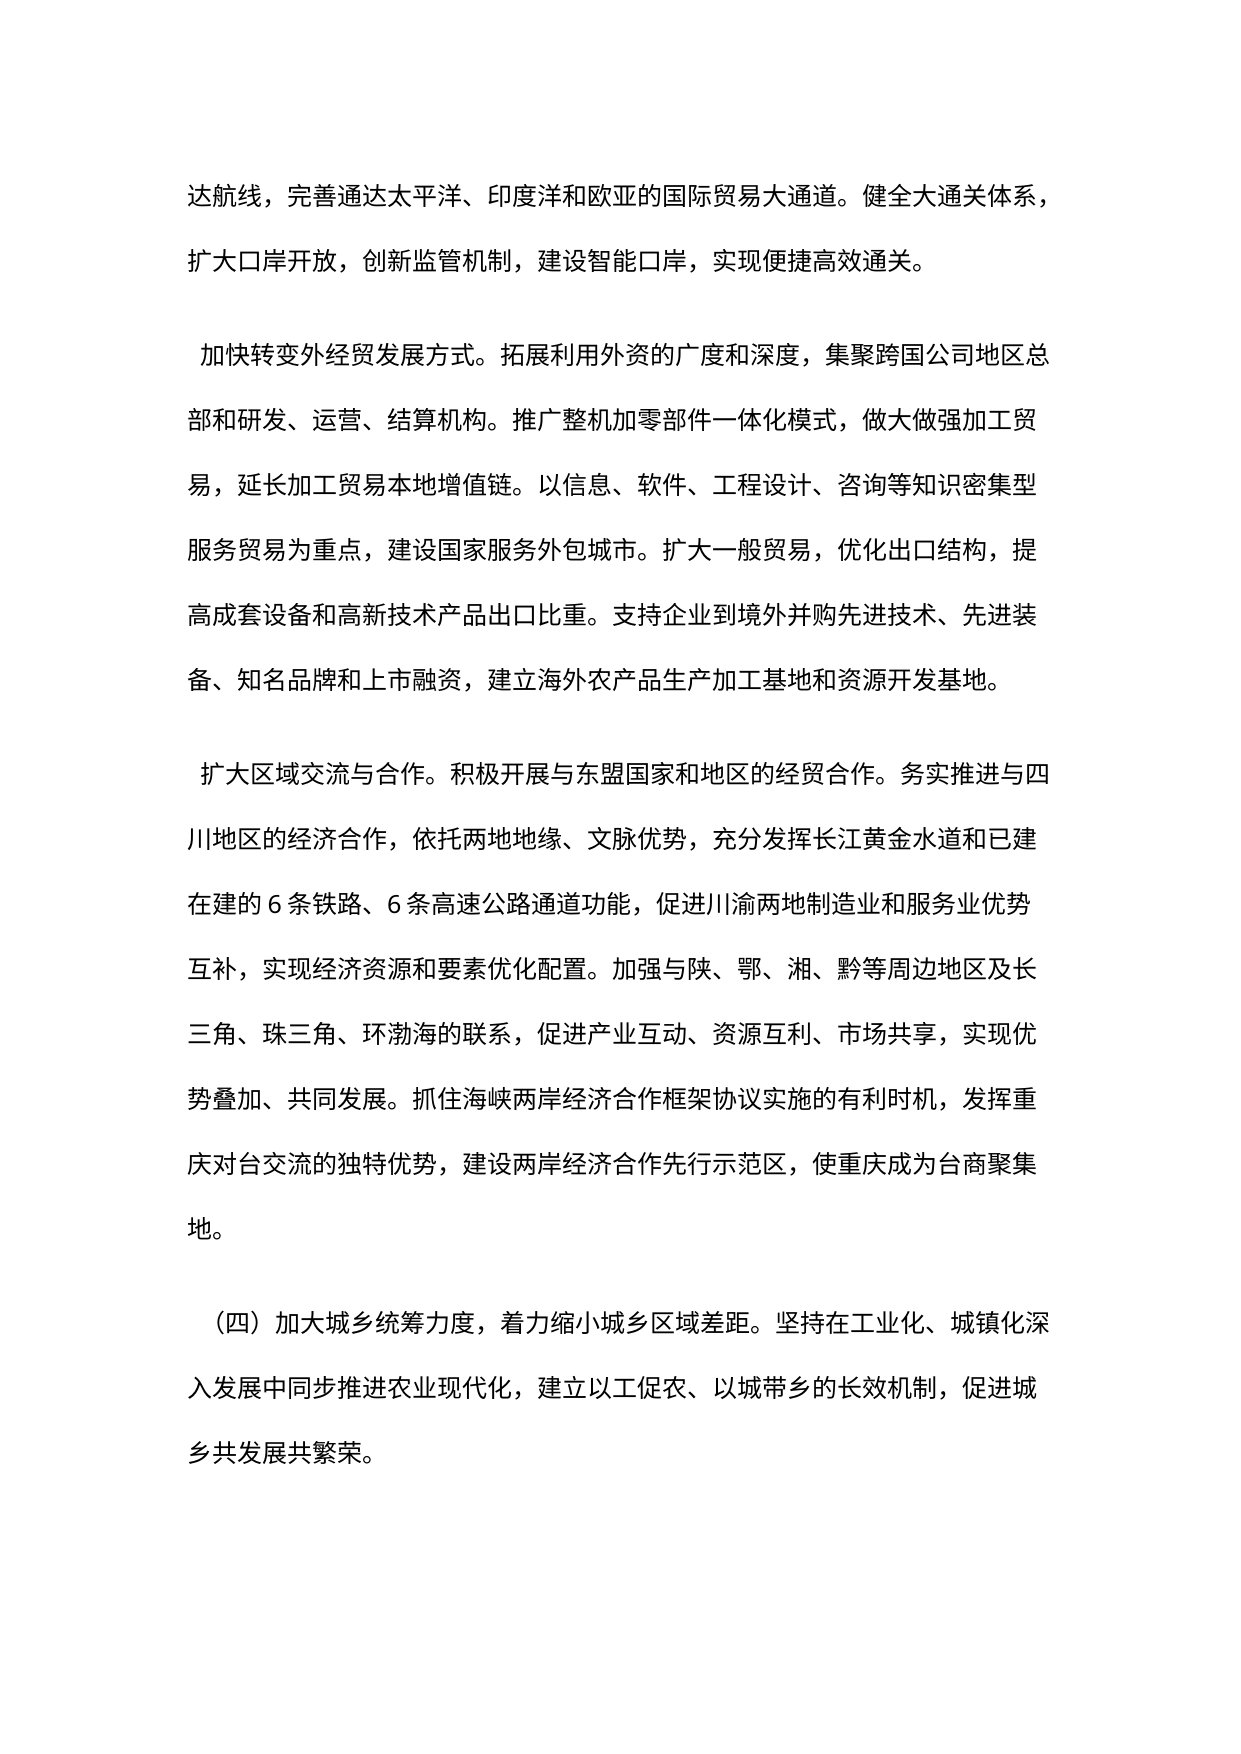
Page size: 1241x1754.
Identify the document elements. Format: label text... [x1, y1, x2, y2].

text （四）加大城乡统筹力度，着力缩小城乡区域差距。坚持在工业化、城镇化深入发展中同步推进农业现代化，建立以工促农、以城带乡的长效机制，促进城乡共发展共繁荣。 [187, 1289, 1053, 1484]
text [187, 162, 1053, 292]
text 加快转变外经贸发展方式。拓展利用外资的广度和深度，集聚跨国公司地区总部和研发、运营、结算机构。推广整机加零部件一体化模式，做大做强加工贸易，延长加工贸易本地增值链。以信息、软件、工程设计、咨询等知识密集型服务贸易为重点，建设国家服务外包城市。扩大一般贸易，优化出口结构，提高成套设备和高新技术产品出口比重。支持企业到境外并购先进技术、先进装备、知名品牌和上市融资，建立海外农产品生产加工基地和资源开发基地。 [187, 321, 1053, 711]
text 扩大区域交流与合作。积极开展与东盟国家和地区的经贸合作。务实推进与四川地区的经济合作，依托两地地缘、文脉优势，充分发挥长江黄金水道和已建在建的6条铁路、6条高速公路通道功能，促进川渝两地制造业和服务业优势互补，实现经济资源和要素优化配置。加强与陕、鄂、湘、黔等周边地区及长三角、珠三角、环渤海的联系，促进产业互动、资源互利、市场共享，实现优势叠加、共同发展。抓住海峡两岸经济合作框架协议实施的有利时机，发挥重庆对台交流的独特优势，建设两岸经济合作先行示范区，使重庆成为台商聚集地。 [187, 740, 1053, 1260]
